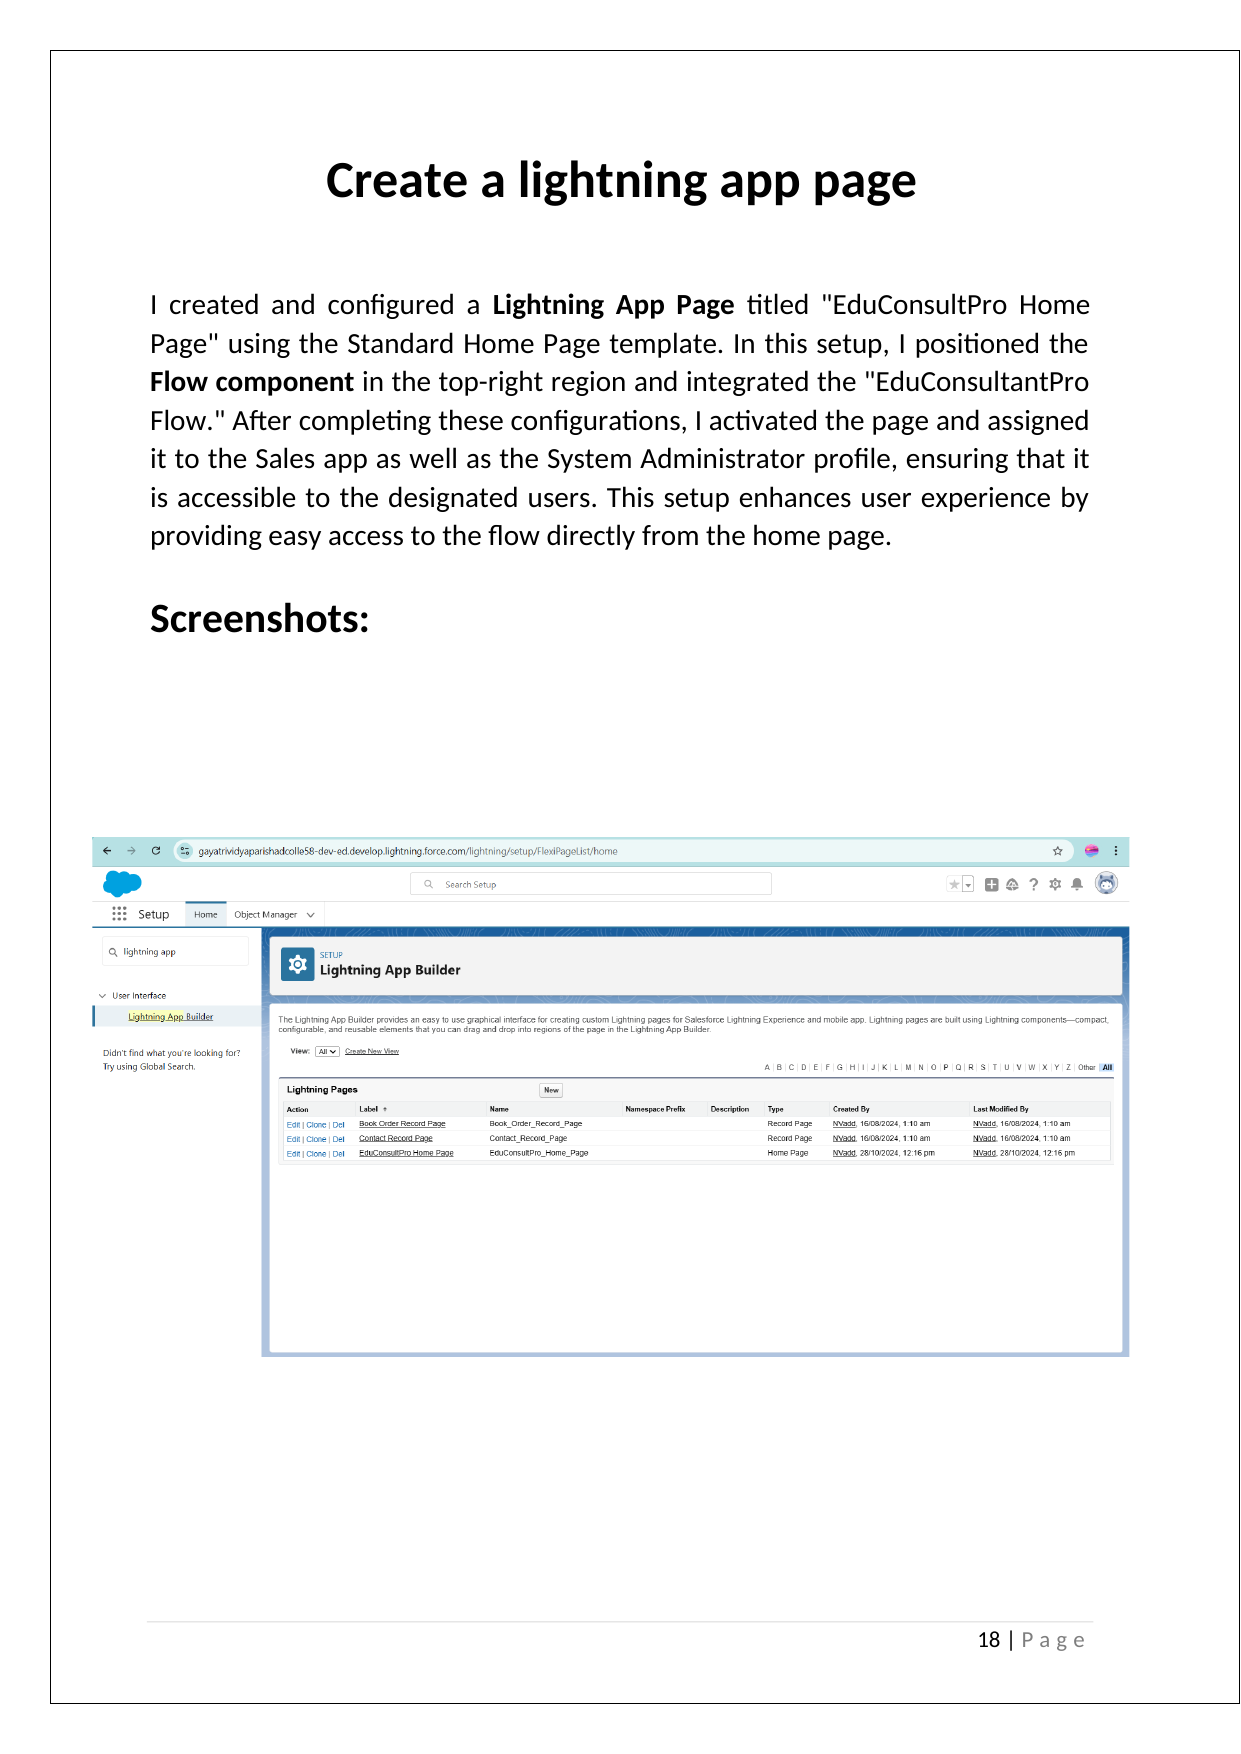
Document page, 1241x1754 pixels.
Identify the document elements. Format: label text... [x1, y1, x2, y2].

subtitle Create a lightning app page [326, 148, 1239, 209]
picture [92, 837, 1130, 1357]
subtitle Screenshots: [150, 592, 1239, 642]
text I created and configured a Lightning App Page titled "EduConsultPro Home Page" using the Standard Home Page template. In this setup, I positioned the Flow component in the top-right region and integrated the "EduConsultantPro Flow." After completing these configurations, I activated the page and assigned it to the Sales app as well as the System Administrator profile, ensuring that it is accessible to the designated users. This setup enhances user experience by providing easy access to the flow directly from the home page. [150, 286, 1091, 553]
